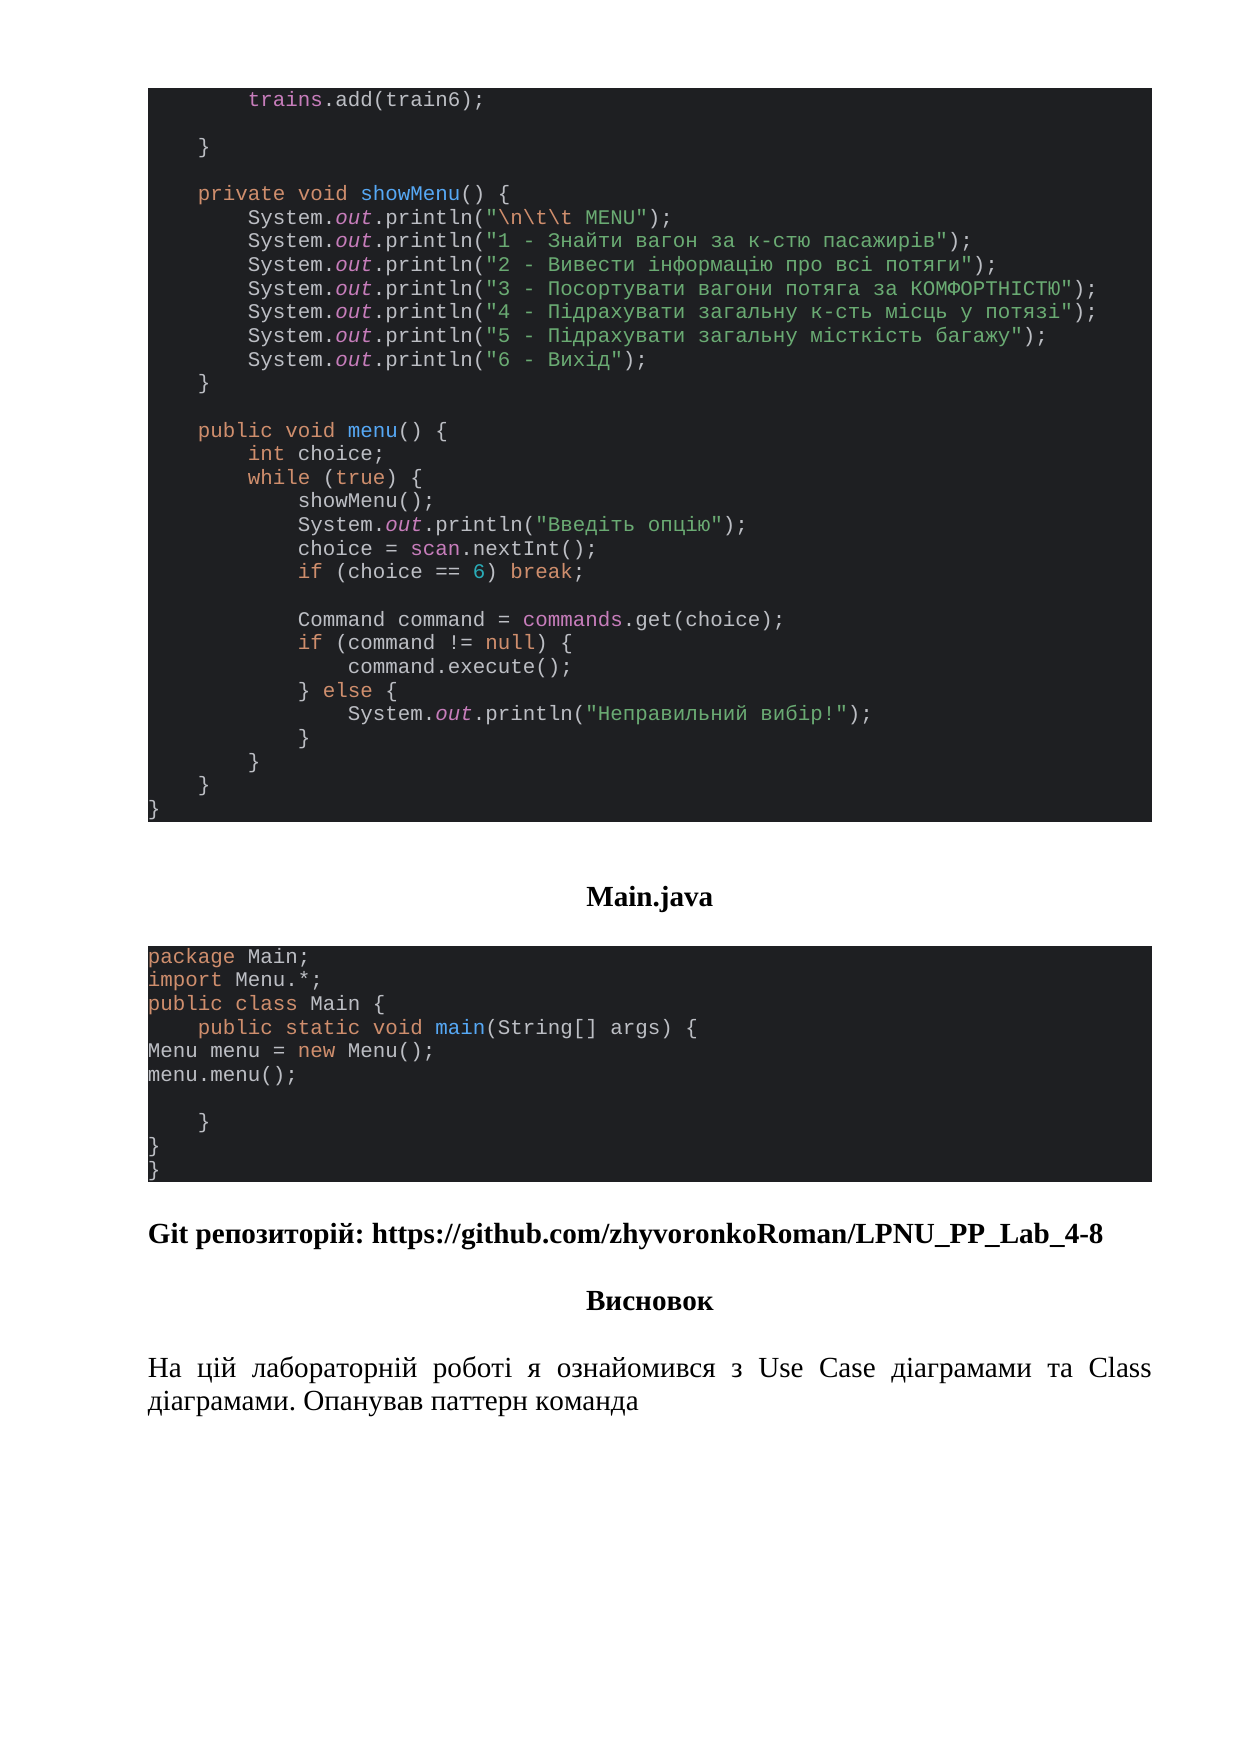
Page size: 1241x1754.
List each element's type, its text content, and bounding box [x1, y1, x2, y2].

text Git репозиторій: https://github.com/zhyvoronkoRoman/LPNU_PP_Lab_4-8 [148, 1216, 1152, 1249]
text package Main; import Menu.*; public class Main { public static void main(String[] args) { Menu menu = new Menu(); menu.menu(); } } [148, 946, 1152, 1159]
text Висновок [148, 1249, 1152, 1316]
text } [148, 1159, 1152, 1182]
text Main.java [148, 879, 1152, 912]
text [148, 88, 1152, 822]
text На цій лабораторній роботі я ознайомився з Use Case діаграмами та Class діаграмами. Опанував паттерн команда [148, 1350, 1152, 1417]
